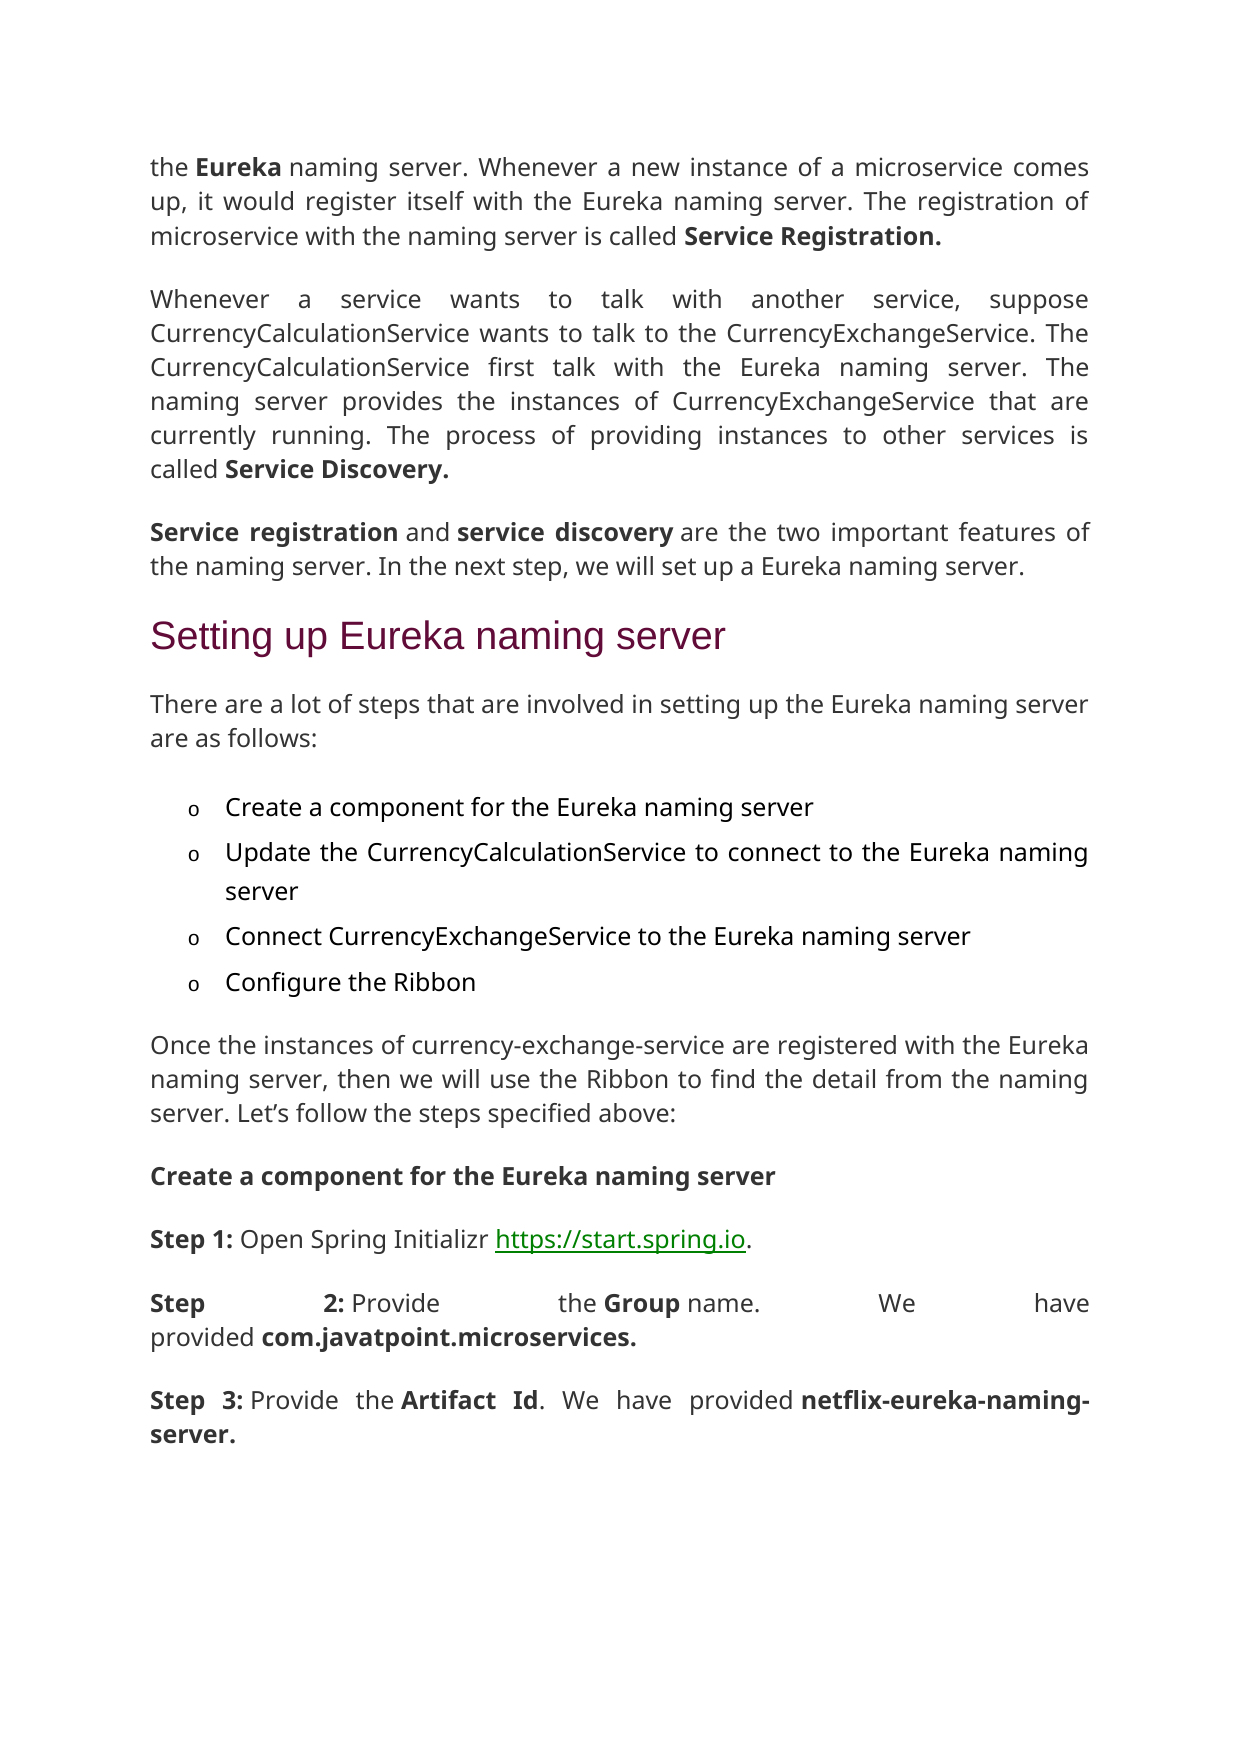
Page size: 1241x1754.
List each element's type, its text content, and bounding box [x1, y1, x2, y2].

text Whenever a service wants to talk with another service, suppose CurrencyCalculationService wants to talk to the CurrencyExchangeService. The CurrencyCalculationService first talk with the Eureka naming server. The naming server provides the instances of CurrencyExchangeService that are currently running. The process of providing instances to other services is called Service Discovery. [150, 281, 1090, 486]
text There are a lot of steps that are involved in setting up the Eureka naming server are as follows: [150, 687, 1090, 755]
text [150, 150, 1090, 252]
text Create a component for the Eureka naming server [150, 1159, 1090, 1193]
text Setting up Eureka naming server [150, 612, 1090, 658]
list Connect CurrencyExchangeService to the Eureka naming server [187, 914, 1090, 953]
text Once the instances of currency-exchange-service are registered with the Eureka naming server, then we will use the Ribbon to find the detail from the naming server. Let’s follow the steps specified above: [150, 1027, 1090, 1130]
list Create a component for the Eureka naming server [187, 784, 1090, 823]
list Update the CurrencyCalculationService to connect to the Eureka naming server [187, 829, 1090, 908]
list Configure the Ribbon [187, 959, 1090, 998]
text Step 3: Provide the Artifact Id. We have provided netflix-eureka-naming-server. [150, 1383, 1090, 1451]
text Service registration and service discovery are the two important features of the naming server. In the next step, we will set up a Eureka naming server. [150, 515, 1090, 583]
text Step 2: Provide the Group name. We have provided com.javatpoint.microservices. [150, 1285, 1090, 1353]
text Step 1: Open Spring Initializr https://start.spring.io. [150, 1222, 1090, 1256]
